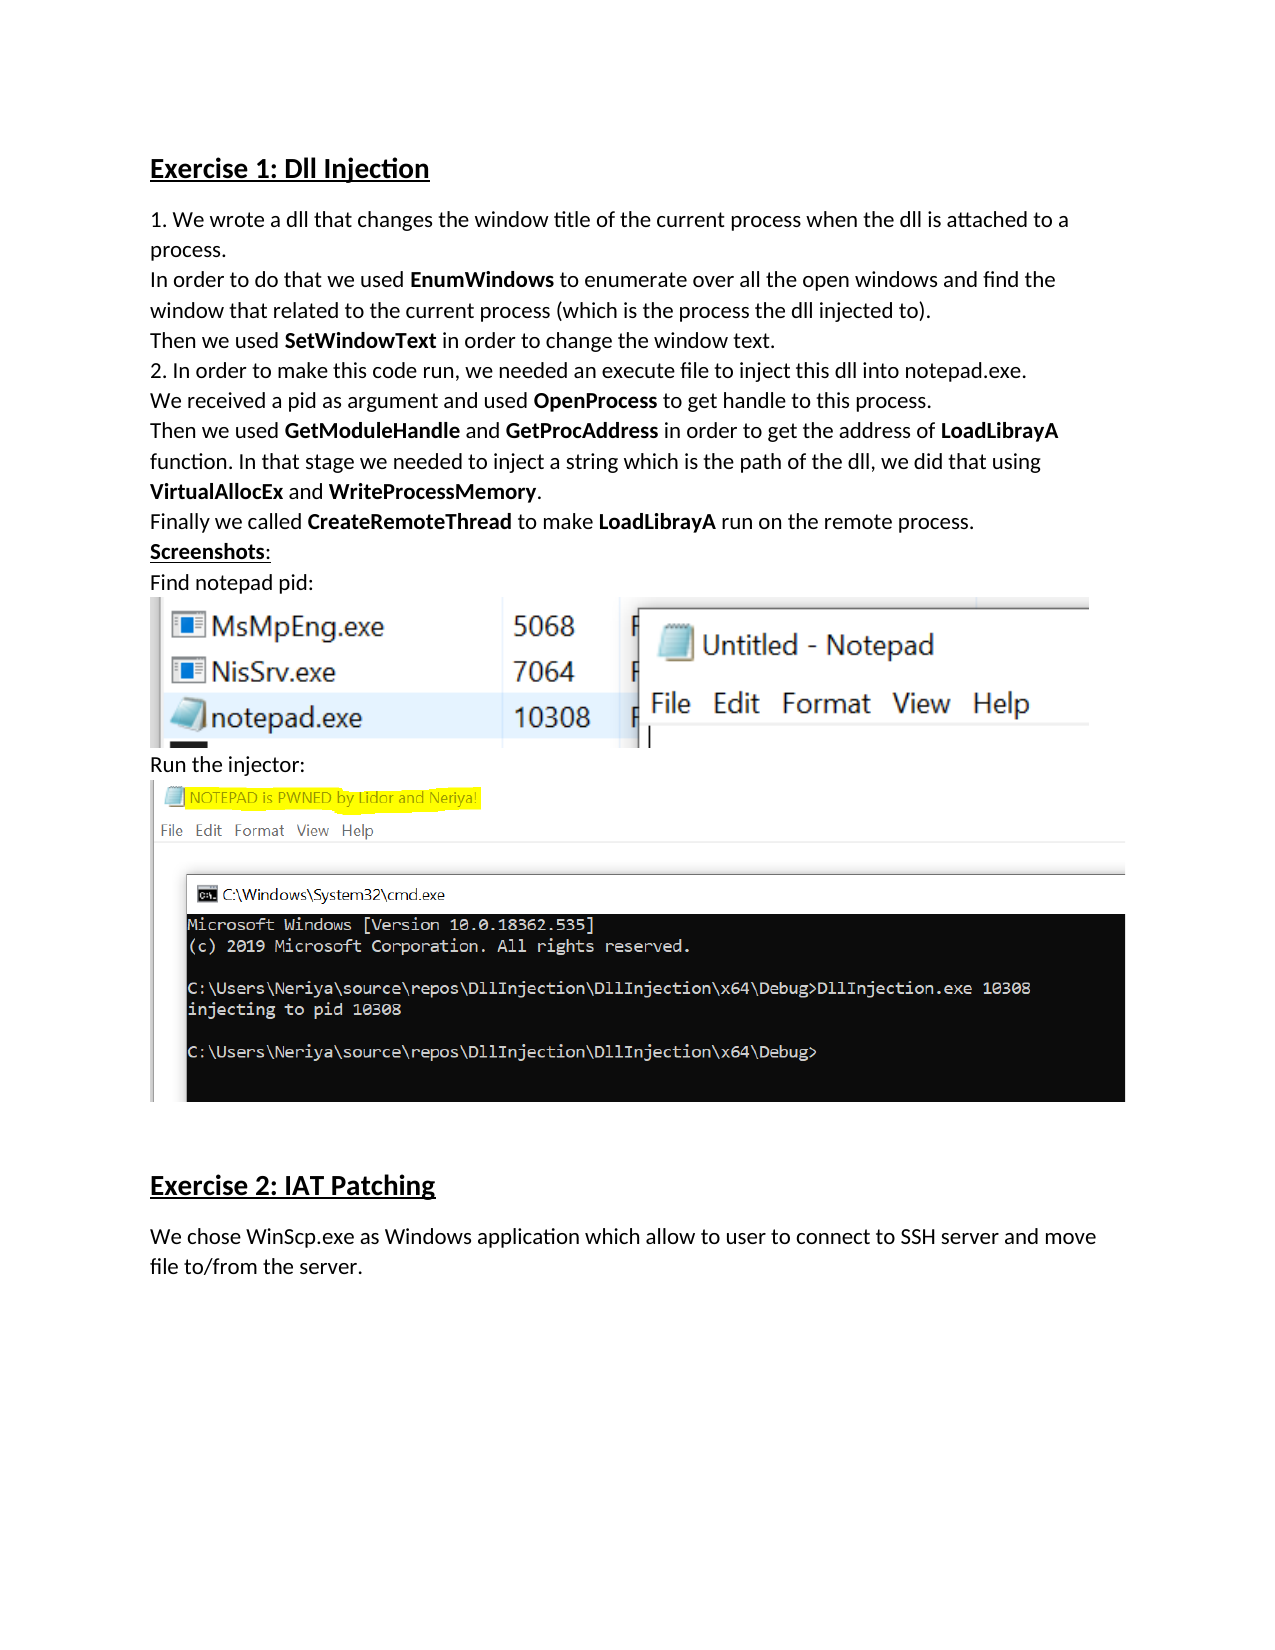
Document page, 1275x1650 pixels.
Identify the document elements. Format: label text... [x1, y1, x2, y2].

picture [150, 597, 1089, 748]
picture [150, 780, 1125, 1102]
text Exercise 2: IAT Patching [150, 1167, 1125, 1203]
text We chose WinScp.exe as Windows application which allow to user to connect to SSH server and move file to/from the server. [150, 1222, 1125, 1280]
text Exercise 1: Dll Injection [150, 150, 1125, 186]
